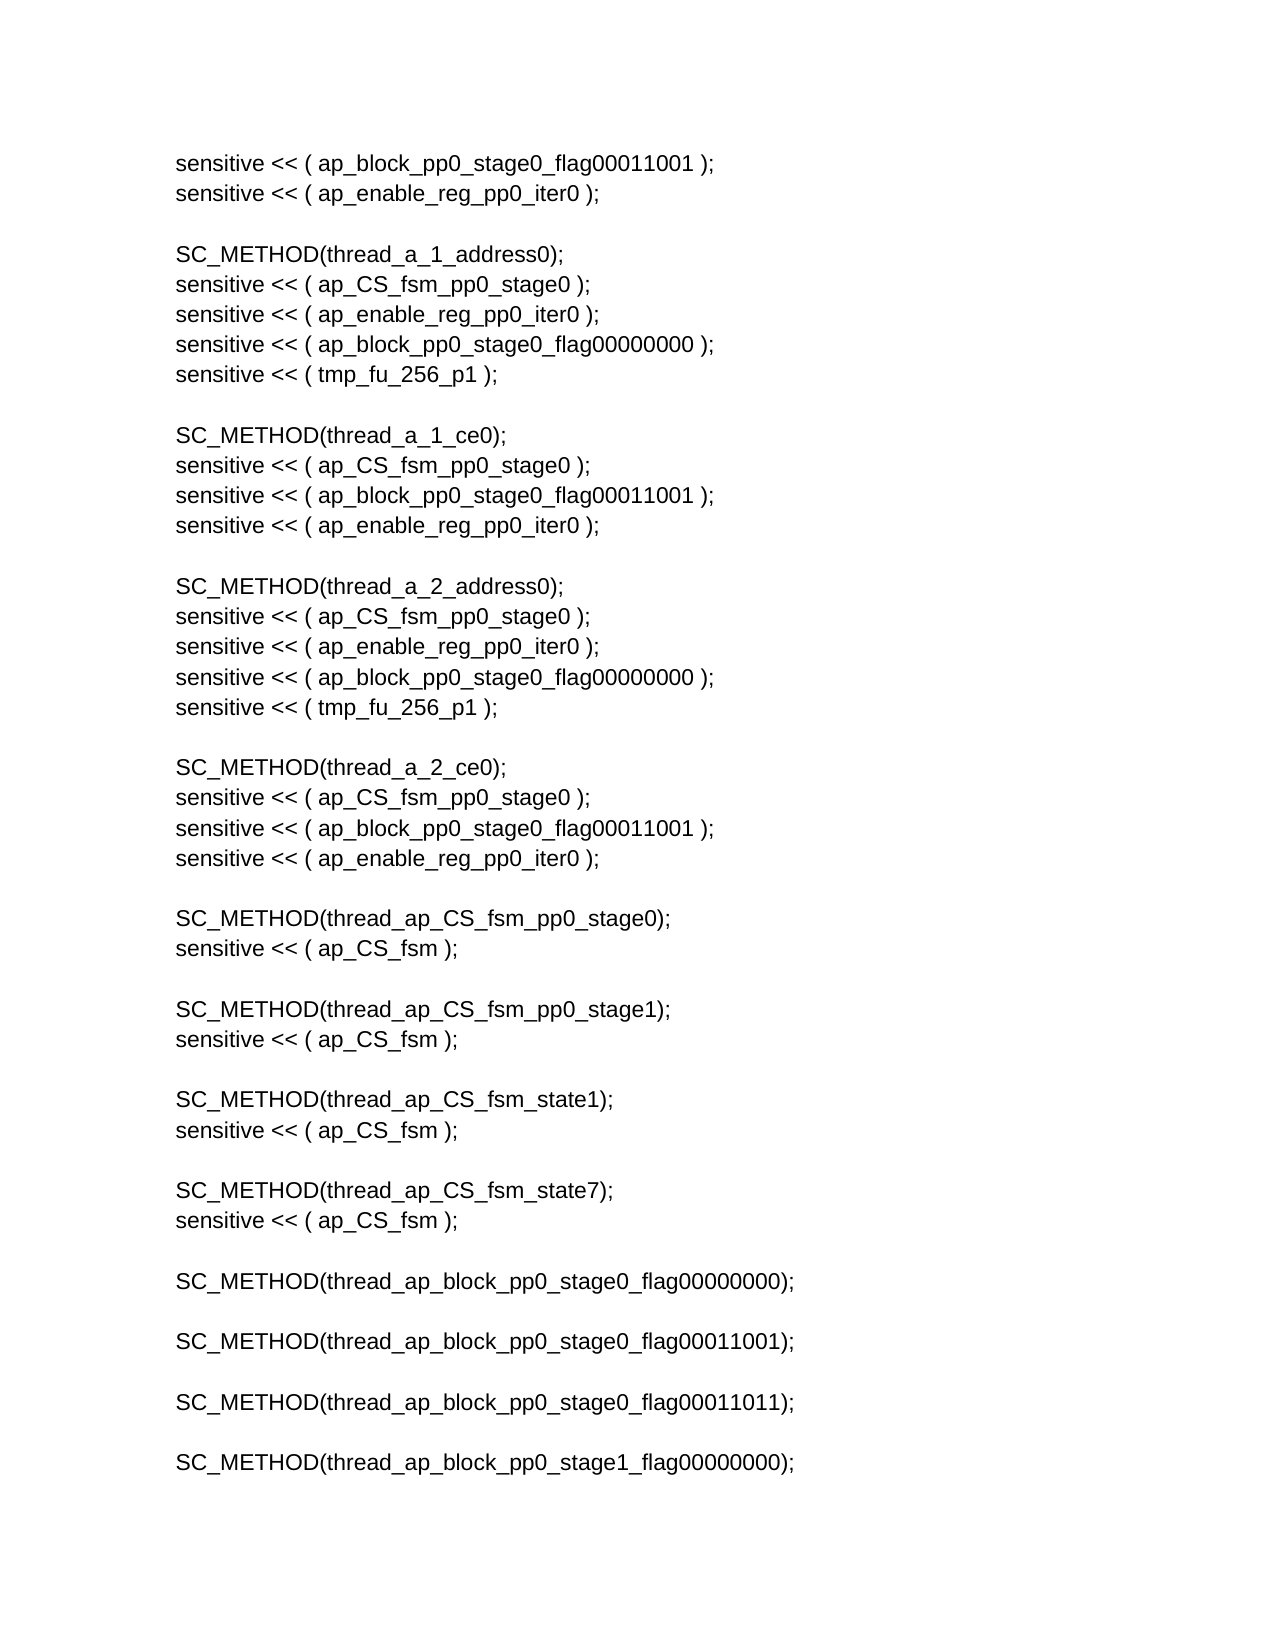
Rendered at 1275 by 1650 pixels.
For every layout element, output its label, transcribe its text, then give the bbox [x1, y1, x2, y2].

text SC_METHOD(thread_ap_CS_fsm_pp0_stage1); [150, 996, 1125, 1022]
text sensitive << ( ap_CS_fsm ); [150, 935, 1125, 962]
text sensitive << ( ap_block_pp0_stage0_flag00011001 ); [150, 150, 1125, 176]
text SC_METHOD(thread_a_1_ce0); [150, 422, 1125, 448]
text sensitive << ( ap_CS_fsm ); [150, 1207, 1125, 1234]
text SC_METHOD(thread_a_2_address0); [150, 573, 1125, 599]
text sensitive << ( ap_CS_fsm ); [150, 1117, 1125, 1143]
text SC_METHOD(thread_a_2_ce0); [150, 754, 1125, 781]
text SC_METHOD(thread_ap_block_pp0_stage1_flag00000000); [150, 1449, 1125, 1475]
text SC_METHOD(thread_ap_block_pp0_stage0_flag00011011); [150, 1388, 1125, 1415]
text sensitive << ( ap_enable_reg_pp0_iter0 ); [150, 512, 1125, 539]
text SC_METHOD(thread_ap_CS_fsm_state7); [150, 1177, 1125, 1203]
text SC_METHOD(thread_ap_CS_fsm_pp0_stage0); [150, 905, 1125, 932]
text SC_METHOD(thread_ap_CS_fsm_state1); [150, 1086, 1125, 1113]
text sensitive << ( ap_block_pp0_stage0_flag00000000 ); [150, 663, 1125, 690]
text sensitive << ( ap_enable_reg_pp0_iter0 ); [150, 845, 1125, 871]
text sensitive << ( ap_CS_fsm_pp0_stage0 ); [150, 603, 1125, 629]
text sensitive << ( ap_block_pp0_stage0_flag00011001 ); [150, 814, 1125, 841]
text SC_METHOD(thread_ap_block_pp0_stage0_flag00000000); [150, 1268, 1125, 1294]
text sensitive << ( ap_CS_fsm_pp0_stage0 ); [150, 452, 1125, 478]
text SC_METHOD(thread_a_1_address0); [150, 241, 1125, 267]
text sensitive << ( ap_CS_fsm ); [150, 1026, 1125, 1052]
text sensitive << ( ap_enable_reg_pp0_iter0 ); [150, 301, 1125, 327]
text sensitive << ( ap_enable_reg_pp0_iter0 ); [150, 633, 1125, 660]
text sensitive << ( ap_CS_fsm_pp0_stage0 ); [150, 271, 1125, 297]
text sensitive << ( ap_block_pp0_stage0_flag00000000 ); [150, 331, 1125, 358]
text sensitive << ( ap_CS_fsm_pp0_stage0 ); [150, 784, 1125, 811]
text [150, 180, 1125, 207]
text sensitive << ( ap_block_pp0_stage0_flag00011001 ); [150, 482, 1125, 509]
text sensitive << ( tmp_fu_256_p1 ); [150, 694, 1125, 720]
text sensitive << ( tmp_fu_256_p1 ); [150, 361, 1125, 388]
text SC_METHOD(thread_ap_block_pp0_stage0_flag00011001); [150, 1328, 1125, 1354]
